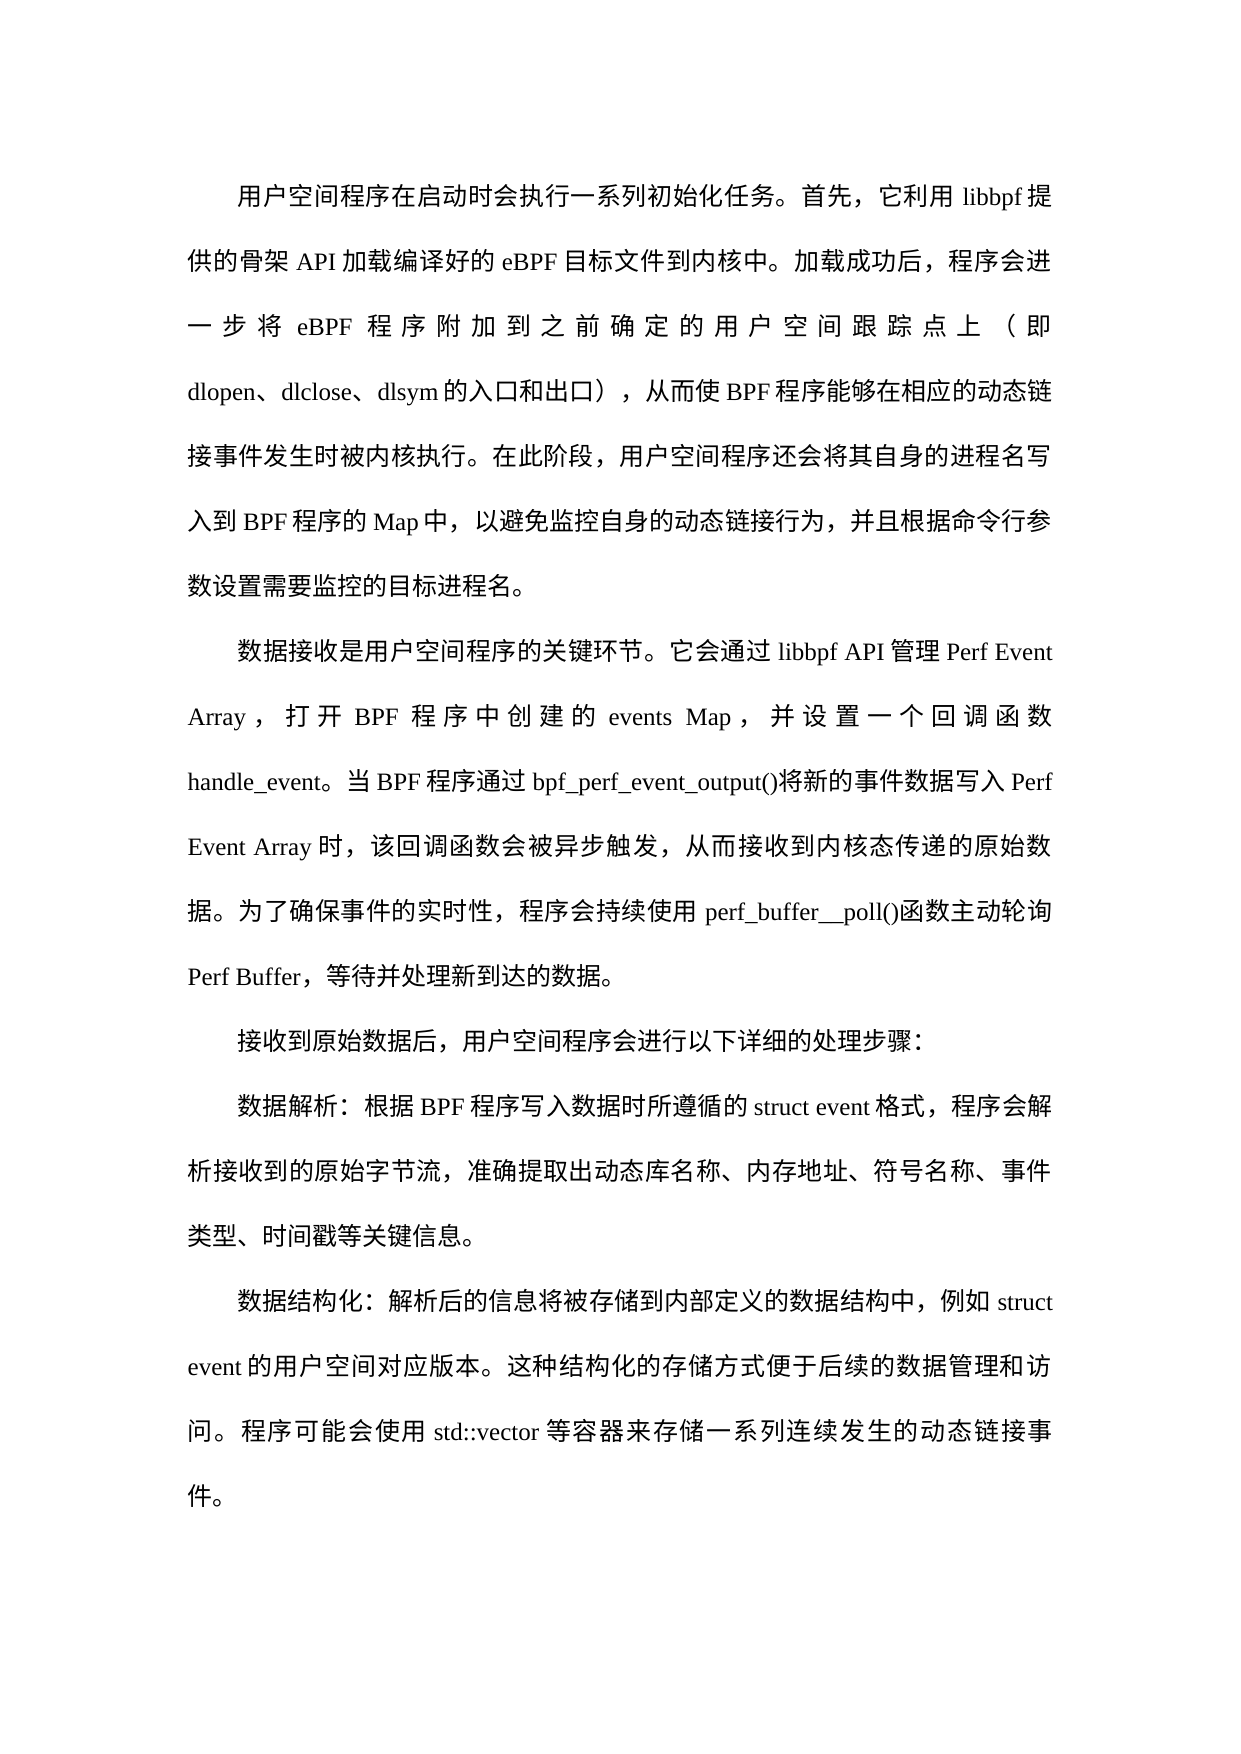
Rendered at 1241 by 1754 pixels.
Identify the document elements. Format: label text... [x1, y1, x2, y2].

text 接收到原始数据后，用户空间程序会进行以下详细的处理步骤： [187, 1007, 1053, 1072]
text 用户空间程序在启动时会执行一系列初始化任务。首先，它利用libbpf提供的骨架API加载编译好的eBPF目标文件到内核中。加载成功后，程序会进一步将eBPF程序附加到之前确定的用户空间跟踪点上（即dlopen、dlclose、dlsym的入口和出口），从而使BPF程序能够在相应的动态链接事件发生时被内核执行。在此阶段，用户空间程序还会将其自身的进程名写入到BPF程序的Map中，以避免监控自身的动态链接行为，并且根据命令行参数设置需要监控的目标进程名。 [187, 162, 1053, 617]
text 数据结构化：解析后的信息将被存储到内部定义的数据结构中，例如struct event的用户空间对应版本。这种结构化的存储方式便于后续的数据管理和访问。程序可能会使用std::vector等容器来存储一系列连续发生的动态链接事件。 [187, 1267, 1053, 1527]
text 数据接收是用户空间程序的关键环节。它会通过libbpf API管理Perf Event Array，打开BPF程序中创建的events Map，并设置一个回调函数handle_event。当BPF程序通过bpf_perf_event_output()将新的事件数据写入Perf Event Array时，该回调函数会被异步触发，从而接收到内核态传递的原始数据。为了确保事件的实时性，程序会持续使用perf_buffer__poll()函数主动轮询Perf Buffer，等待并处理新到达的数据。 [187, 617, 1053, 1007]
text 数据解析：根据BPF程序写入数据时所遵循的struct event格式，程序会解析接收到的原始字节流，准确提取出动态库名称、内存地址、符号名称、事件类型、时间戳等关键信息。 [187, 1072, 1053, 1267]
